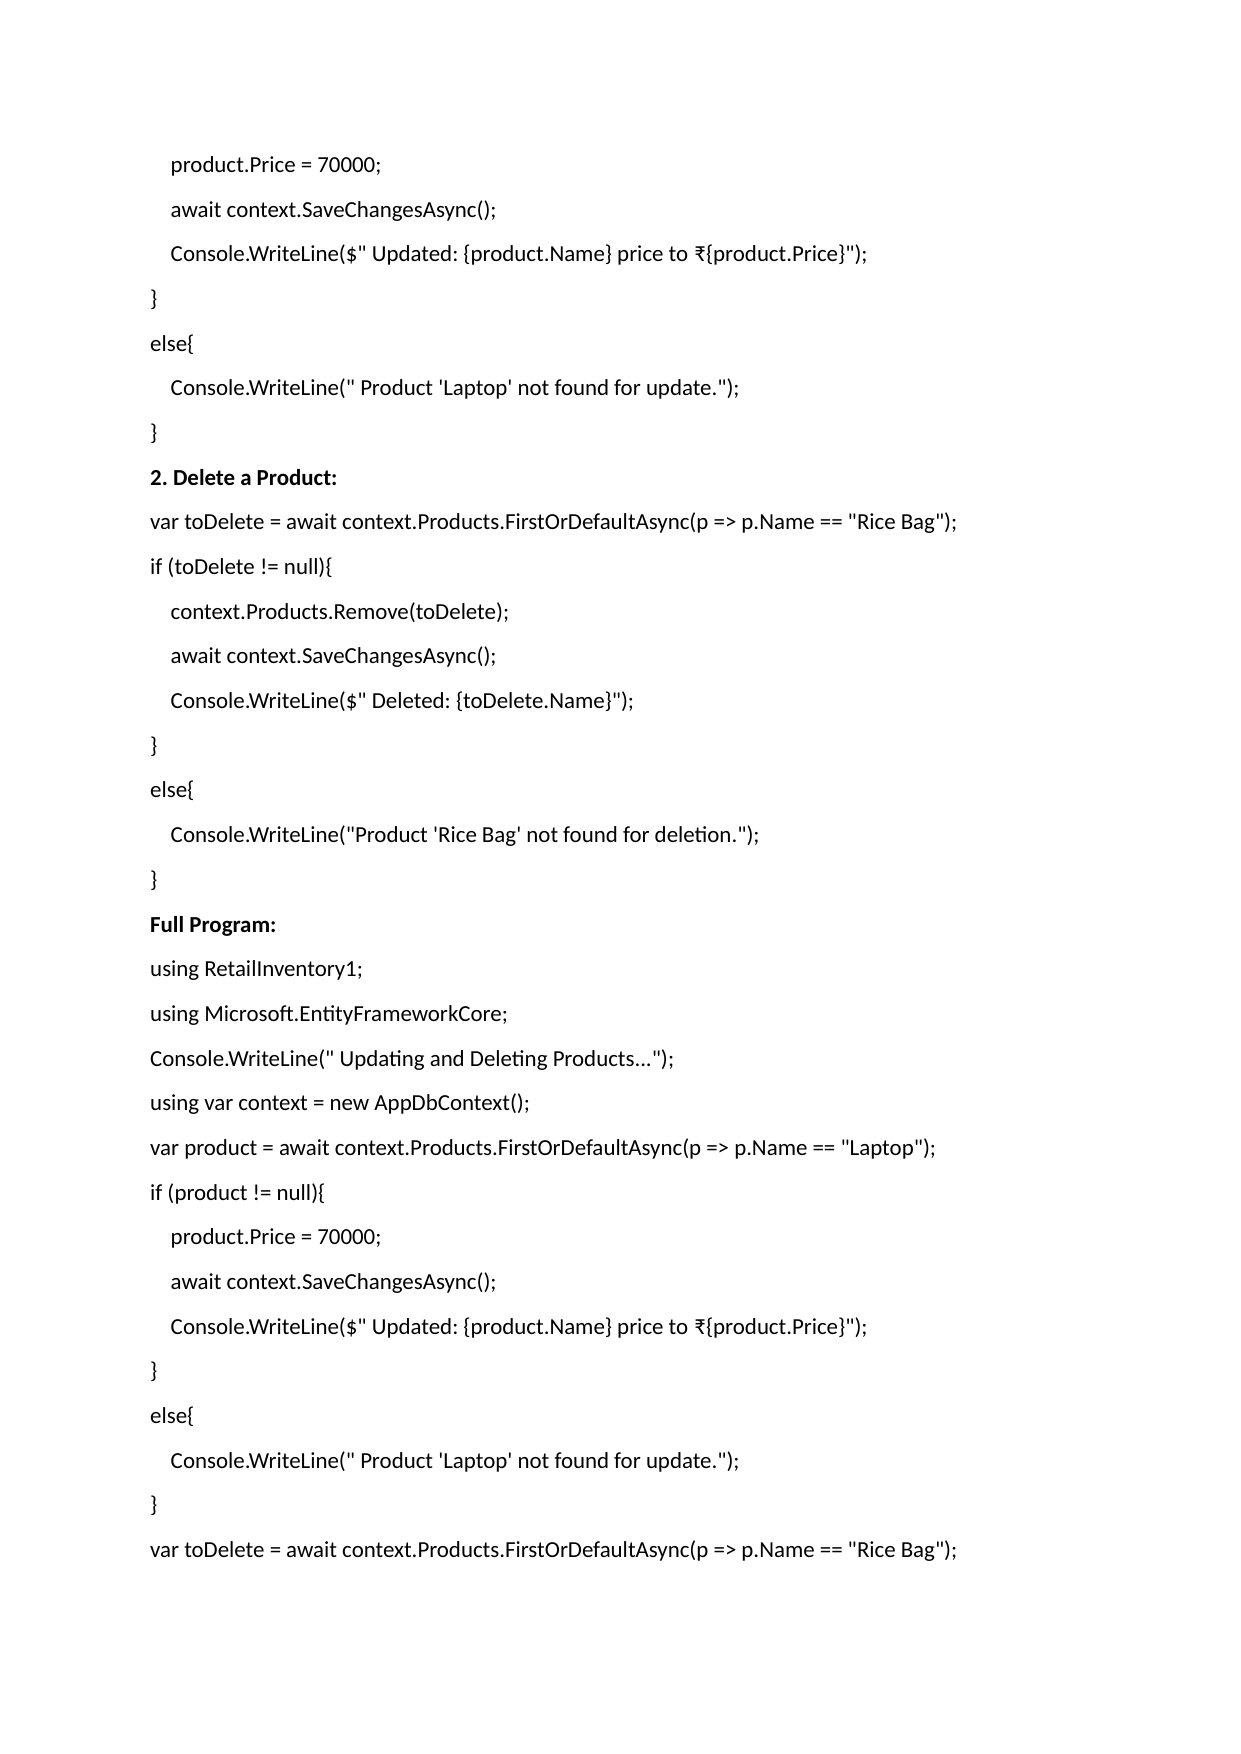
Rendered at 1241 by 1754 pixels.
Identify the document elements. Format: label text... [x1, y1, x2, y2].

text context.Products.Remove(toDelete); [150, 597, 1090, 625]
text if (toDelete != null){ [150, 552, 1090, 580]
text product.Price = 70000; [150, 150, 1090, 178]
text Console.WriteLine("Product 'Rice Bag' not found for deletion."); [150, 820, 1090, 848]
text Console.WriteLine(" Updating and Deleting Products..."); [150, 1044, 1090, 1072]
text } [150, 1357, 1090, 1384]
text Console.WriteLine($" Updated: {product.Name} price to ₹{product.Price}"); [150, 1312, 1090, 1340]
text product.Price = 70000; [150, 1222, 1090, 1251]
text } [150, 865, 1090, 893]
text else{ [150, 776, 1090, 804]
text using Microsoft.EntityFrameworkCore; [150, 999, 1090, 1027]
text var toDelete = await context.Products.FirstOrDefaultAsync(p => p.Name == "Rice Bag"); [150, 507, 1090, 536]
text } [150, 731, 1090, 759]
text await context.SaveChangesAsync(); [150, 642, 1090, 669]
text 2. Delete a Product: [150, 463, 1090, 491]
text else{ [150, 1401, 1090, 1429]
text await context.SaveChangesAsync(); [150, 1267, 1090, 1295]
text Console.WriteLine($" Updated: {product.Name} price to ₹{product.Price}"); [150, 239, 1090, 267]
text Console.WriteLine($" Deleted: {toDelete.Name}"); [150, 686, 1090, 714]
text var toDelete = await context.Products.FirstOrDefaultAsync(p => p.Name == "Rice Bag"); [150, 1535, 1090, 1563]
text } [150, 1491, 1090, 1519]
text Full Program: [150, 910, 1090, 938]
text } [150, 284, 1090, 312]
text using var context = new AppDbContext(); [150, 1088, 1090, 1116]
text } [150, 418, 1090, 446]
text Console.WriteLine(" Product 'Laptop' not found for update."); [150, 373, 1090, 401]
text else{ [150, 329, 1090, 357]
text Console.WriteLine(" Product 'Laptop' not found for update."); [150, 1446, 1090, 1474]
text if (product != null){ [150, 1178, 1090, 1206]
text var product = await context.Products.FirstOrDefaultAsync(p => p.Name == "Laptop"); [150, 1133, 1090, 1161]
text await context.SaveChangesAsync(); [150, 195, 1090, 223]
text using RetailInventory1; [150, 954, 1090, 982]
